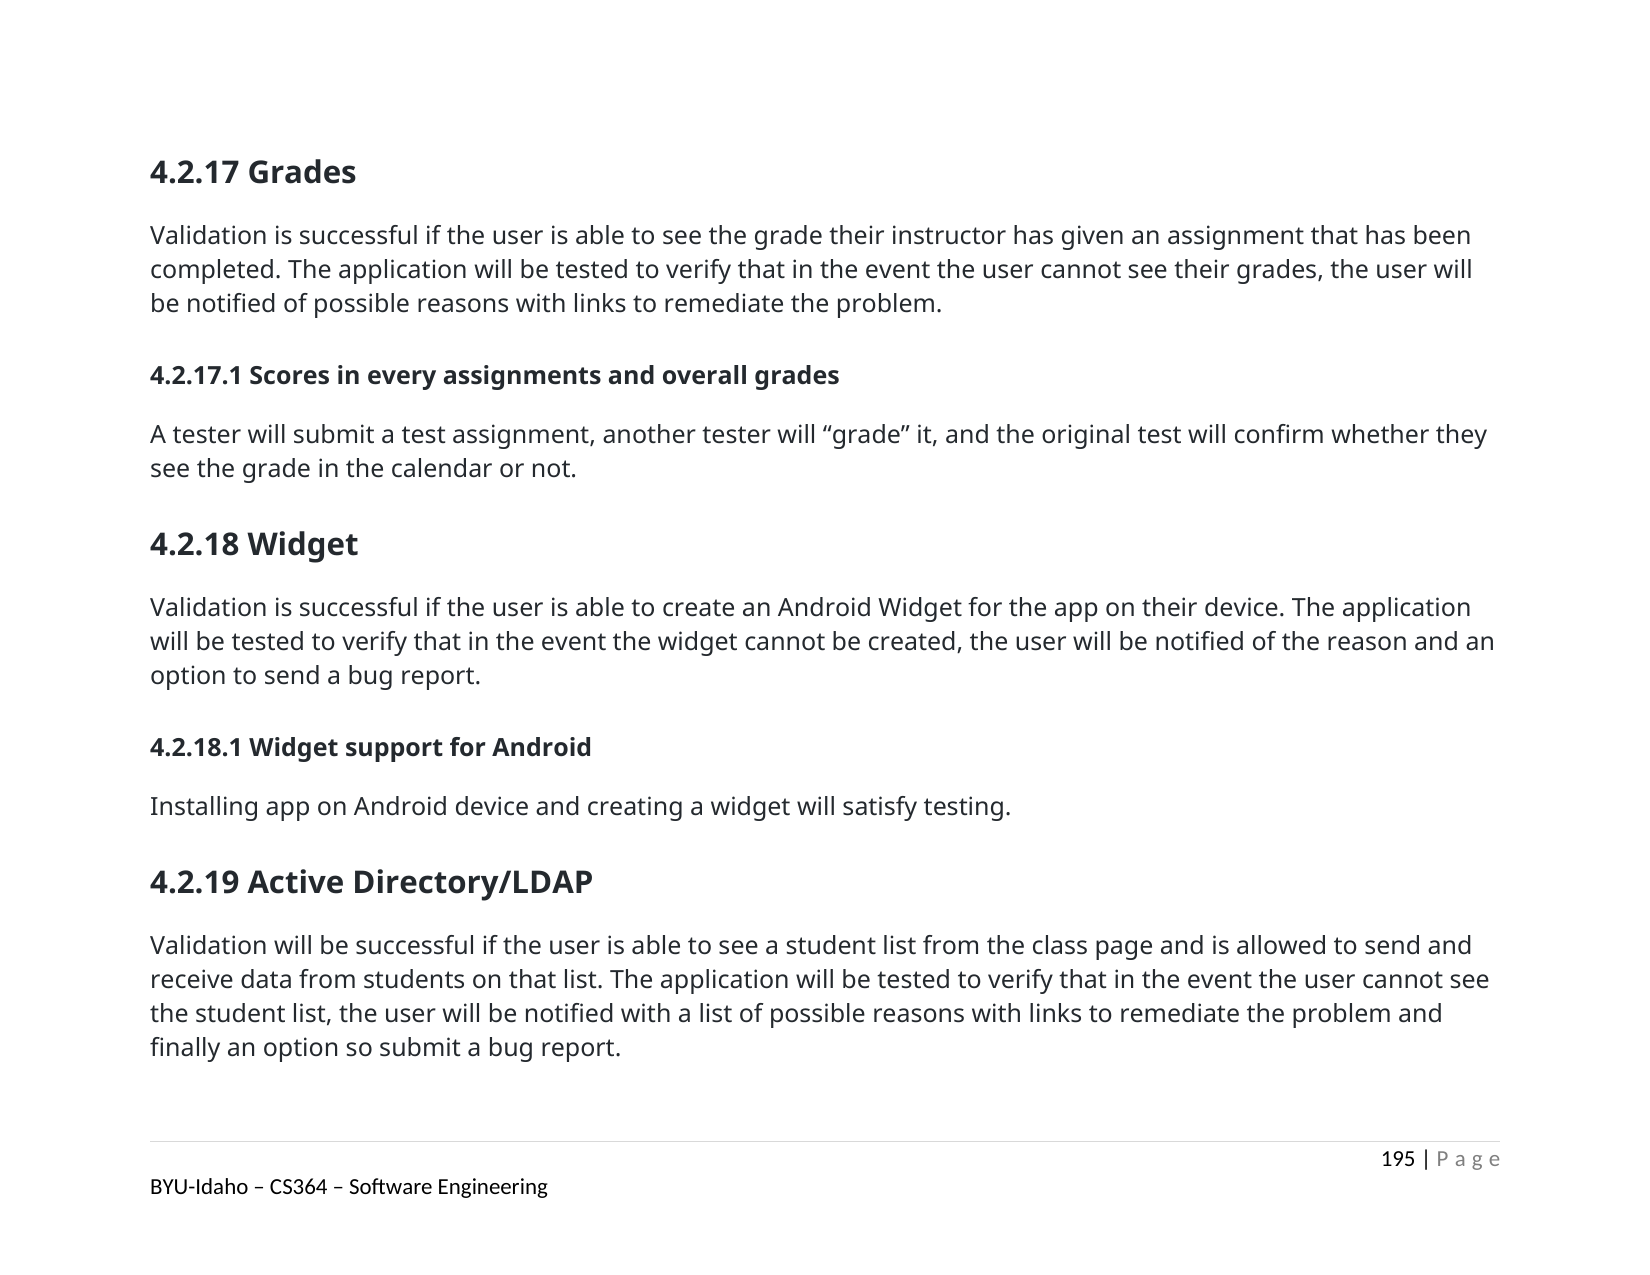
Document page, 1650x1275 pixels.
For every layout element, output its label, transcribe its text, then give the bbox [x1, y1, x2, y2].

text A tester will submit a test assignment, another tester will “grade” it, and the original test will confirm whether they see the grade in the calendar or not. [150, 416, 1500, 484]
text Validation is successful if the user is able to see the grade their instructor has given an assignment that has been completed. The application will be tested to verify that in the event the user cannot see their grades, the user will be notified of possible reasons with links to remediate the problem. [150, 218, 1500, 320]
text Validation is successful if the user is able to create an Android Widget for the app on their device. The application will be tested to verify that in the event the widget cannot be created, the user will be notified of the reason and an option to send a bug report. [150, 589, 1500, 692]
text 4.2.17 Grades [150, 150, 1500, 193]
text 4.2.19 Active Directory/LDAP [150, 860, 1500, 902]
text Validation will be successful if the user is able to see a student list from the class page and is allowed to send and receive data from students on that list. The application will be tested to verify that in the event the user cannot see the student list, the user will be notified with a list of possible reasons with links to remediate the problem and finally an option so submit a bug report. [150, 927, 1500, 1064]
text Installing app on Android device and creating a widget will satisfy testing. [150, 788, 1500, 822]
text 4.2.17.1 Scores in every assignments and overall grades [150, 357, 1500, 391]
text 4.2.18 Widget [150, 522, 1500, 564]
text 4.2.18.1 Widget support for Android [150, 729, 1500, 763]
